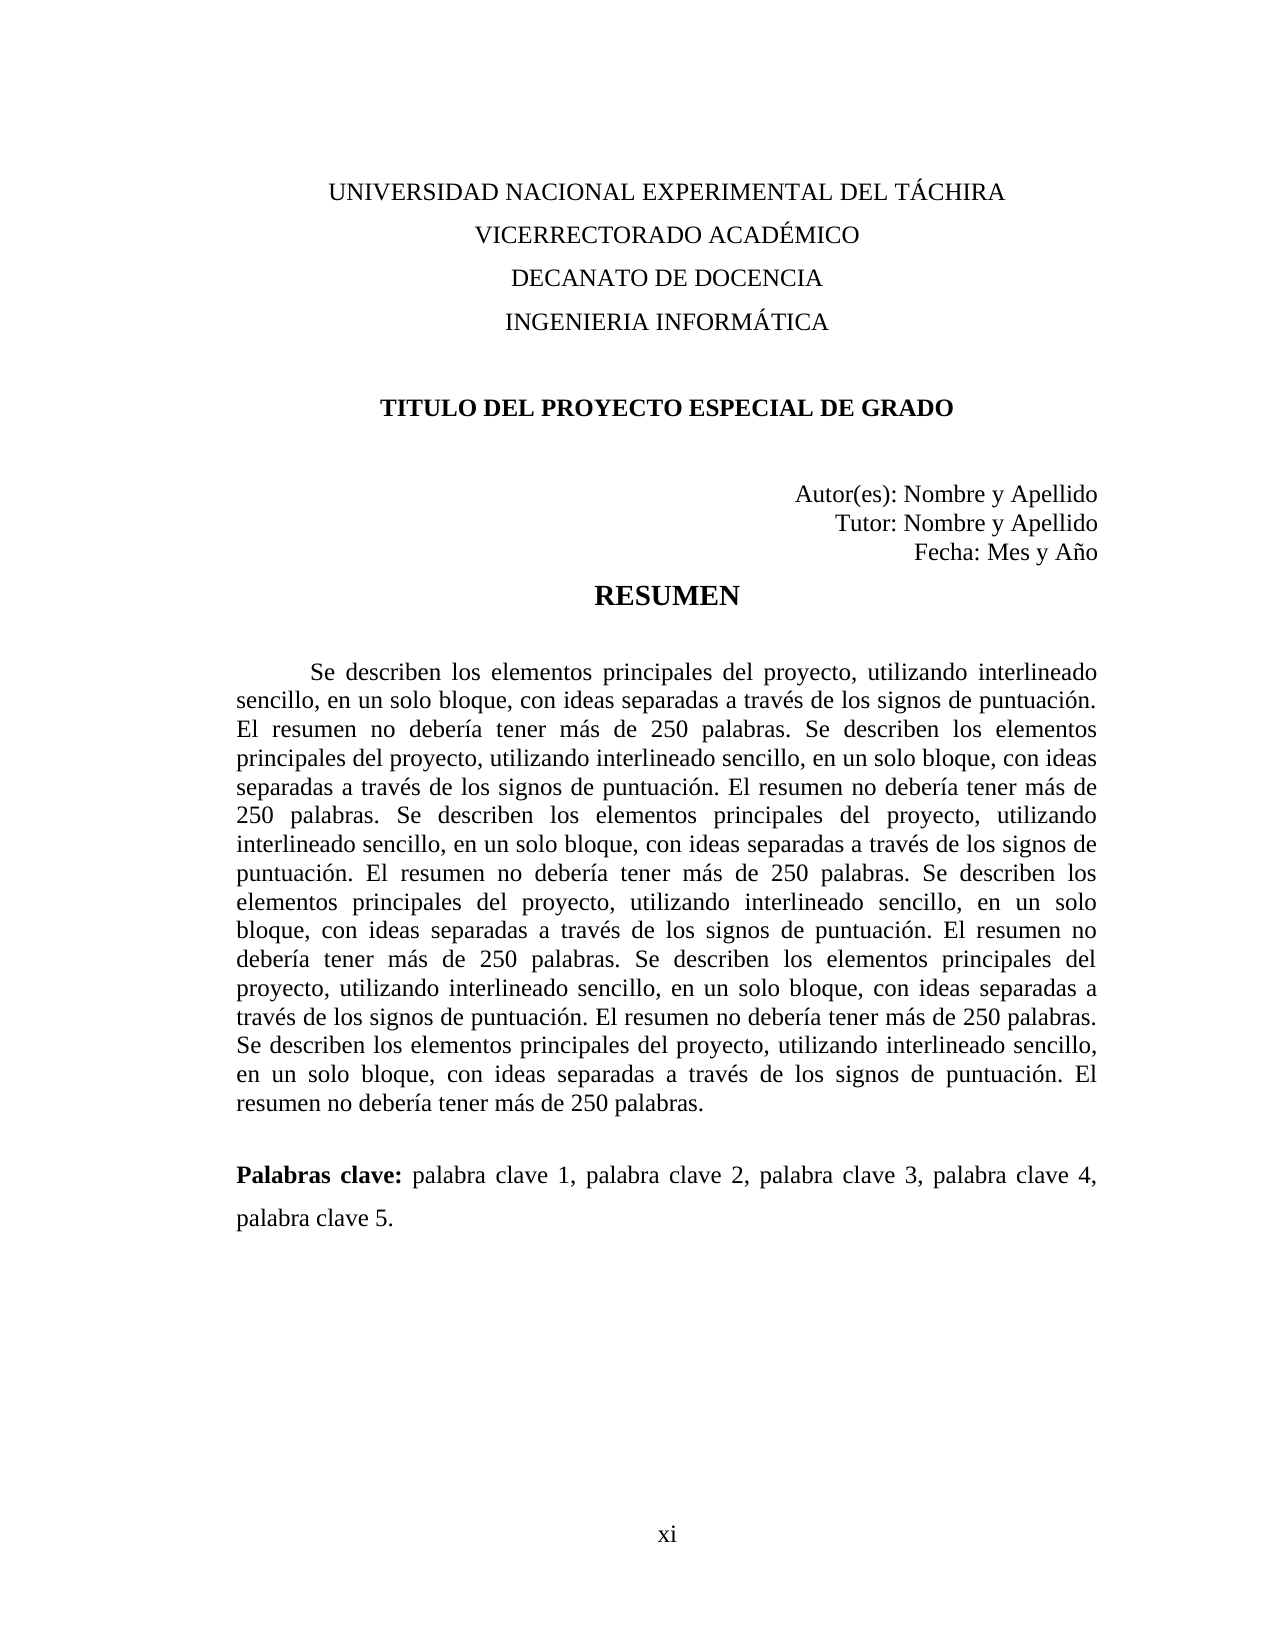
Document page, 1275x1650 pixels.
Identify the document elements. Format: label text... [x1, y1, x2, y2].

text UNIVERSIDAD NACIONAL EXPERIMENTAL DEL TÁCHIRA [236, 177, 1098, 206]
text DECANATO DE DOCENCIA [236, 263, 1098, 292]
text Fecha: Mes y Año [236, 537, 1098, 565]
text TITULO DEL PROYECTO ESPECIAL DE GRADO [236, 393, 1098, 422]
subtitle RESUMEN [236, 578, 1098, 611]
text Se describen los elementos principales del proyecto, utilizando interlineado sencillo, en un solo bloque, con ideas separadas a través de los signos de puntuación. El resumen no debería tener más de 250 palabras. Se describen los elementos principales del proyecto, utilizando interlineado sencillo, en un solo bloque, con ideas separadas a través de los signos de puntuación. El resumen no debería tener más de 250 palabras. Se describen los elementos principales del proyecto, utilizando interlineado sencillo, en un solo bloque, con ideas separadas a través de los signos de puntuación. El resumen no debería tener más de 250 palabras. Se describen los elementos principales del proyecto, utilizando interlineado sencillo, en un solo bloque, con ideas separadas a través de los signos de puntuación. El resumen no debería tener más de 250 palabras. Se describen los elementos principales del proyecto, utilizando interlineado sencillo, en un solo bloque, con ideas separadas a través de los signos de puntuación. El resumen no debería tener más de 250 palabras. Se describen los elementos principales del proyecto, utilizando interlineado sencillo, en un solo bloque, con ideas separadas a través de los signos de puntuación. El resumen no debería tener más de 250 palabras. [236, 657, 1098, 1117]
text VICERRECTORADO ACADÉMICO [236, 220, 1098, 249]
text Tutor: Nombre y Apellido [236, 508, 1098, 537]
text INGENIERIA INFORMÁTICA [236, 307, 1098, 335]
text Palabras clave: palabra clave 1, palabra clave 2, palabra clave 3, palabra clave 4, palabra clave 5. [236, 1160, 1098, 1232]
text Autor(es): Nombre y Apellido [236, 479, 1098, 508]
